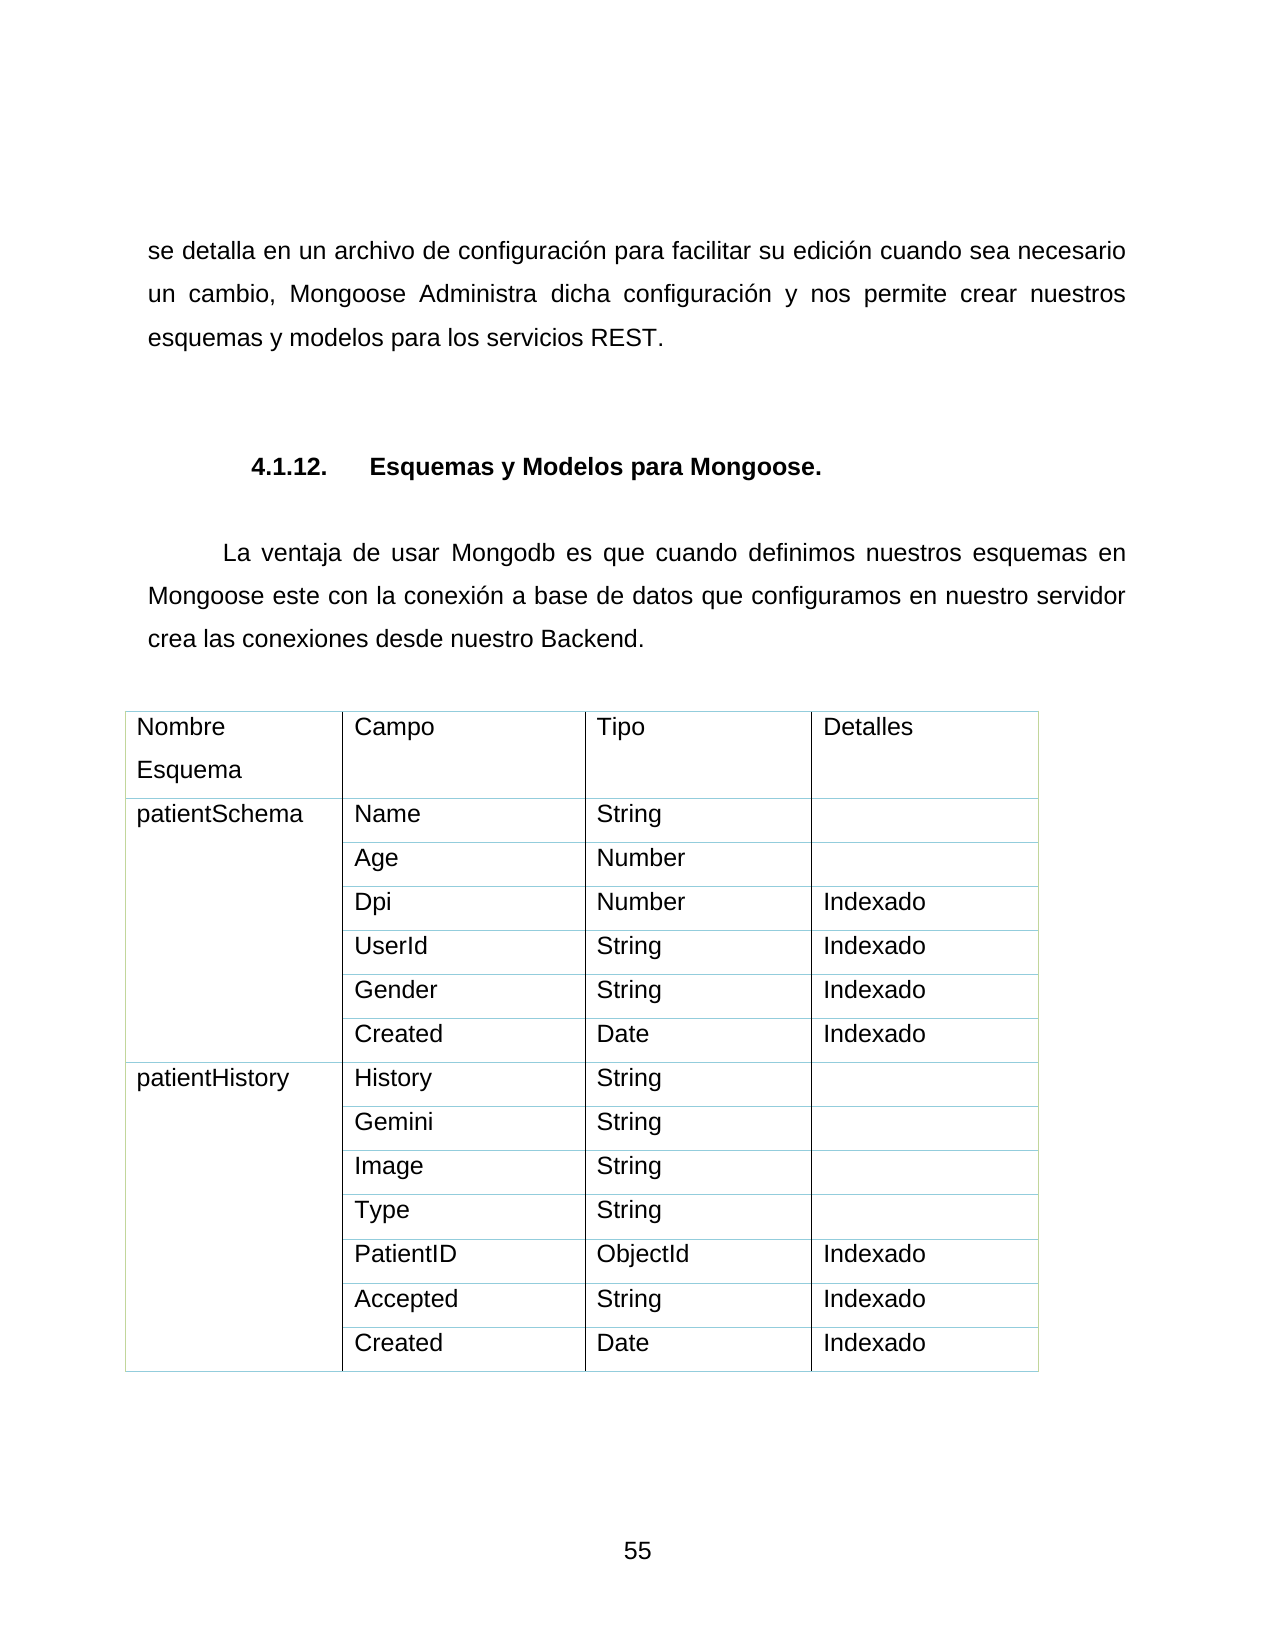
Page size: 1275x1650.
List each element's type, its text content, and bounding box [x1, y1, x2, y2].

table_cell String [586, 1151, 811, 1194]
table_cell Indexado [812, 887, 1038, 930]
table_cell Dpi [343, 887, 585, 930]
table_cell String [586, 799, 811, 842]
table_cell String [586, 1284, 811, 1327]
table_cell PatientID [343, 1240, 585, 1282]
table_cell Image [343, 1151, 585, 1194]
table_cell String [586, 1107, 811, 1150]
table_header Campo [343, 712, 585, 798]
table_cell ObjectId [586, 1240, 811, 1282]
table_cell patientSchema [126, 799, 342, 1062]
table_cell String [586, 931, 811, 974]
table_cell Number [586, 843, 811, 886]
table_cell Age [343, 843, 585, 886]
table_cell Indexado [812, 1284, 1038, 1327]
table_cell [812, 799, 1038, 842]
table_cell Indexado [812, 975, 1038, 1018]
table_cell Indexado [812, 931, 1038, 974]
table_cell Accepted [343, 1284, 585, 1327]
table_cell [812, 1107, 1038, 1150]
table_cell Gender [343, 975, 585, 1018]
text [148, 236, 1127, 351]
table_cell History [343, 1063, 585, 1106]
table_cell UserId [343, 931, 585, 974]
table_header Nombre Esquema [126, 712, 342, 798]
text Esquemas y Modelos para Mongoose. [251, 452, 1127, 481]
table_header Tipo [586, 712, 811, 798]
table_cell Indexado [812, 1019, 1038, 1062]
table_header Detalles [812, 712, 1038, 798]
table_cell String [586, 1195, 811, 1238]
table_cell [812, 843, 1038, 886]
table_cell [812, 1063, 1038, 1106]
table_cell String [586, 1063, 811, 1106]
table_cell Indexado [812, 1328, 1038, 1371]
table_cell Date [586, 1328, 811, 1371]
table_cell String [586, 975, 811, 1018]
table_cell Created [343, 1019, 585, 1062]
table_cell Name [343, 799, 585, 842]
table_cell [812, 1151, 1038, 1194]
table_cell Number [586, 887, 811, 930]
text La ventaja de usar Mongodb es que cuando definimos nuestros esquemas en Mongoose este con la conexión a base de datos que configuramos en nuestro servidor crea las conexiones desde nuestro Backend. [148, 538, 1127, 653]
table_cell Created [343, 1328, 585, 1371]
table_cell [812, 1195, 1038, 1238]
table_cell Date [586, 1019, 811, 1062]
table_cell Gemini [343, 1107, 585, 1150]
table_cell Type [343, 1195, 585, 1238]
table_cell Indexado [812, 1240, 1038, 1282]
table_cell patientHistory [126, 1063, 342, 1371]
